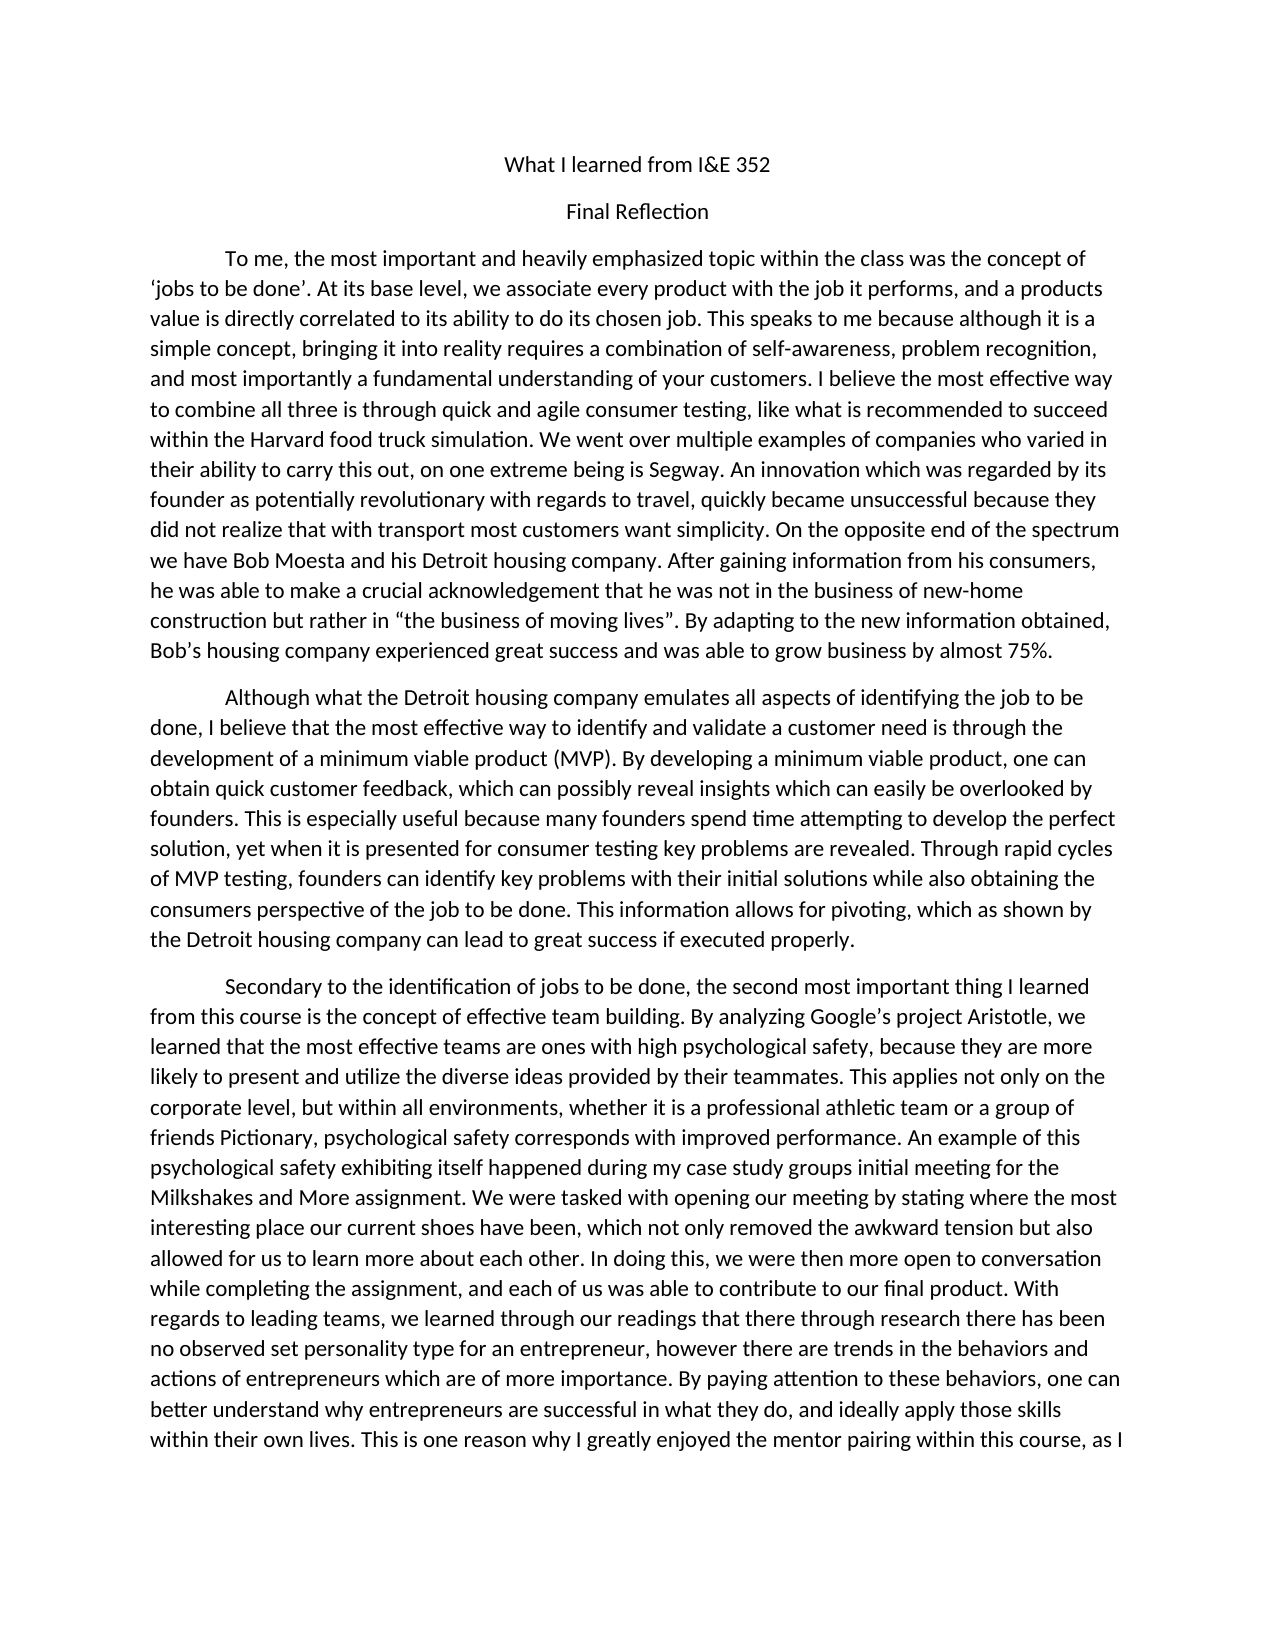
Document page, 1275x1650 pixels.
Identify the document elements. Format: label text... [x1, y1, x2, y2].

text What I learned from I&E 352 [150, 150, 1125, 178]
text To me, the most important and heavily emphasized topic within the class was the concept of ‘jobs to be done’. At its base level, we associate every product with the job it performs, and a products value is directly correlated to its ability to do its chosen job. This speaks to me because although it is a simple concept, bringing it into reality requires a combination of self-awareness, problem recognition, and most importantly a fundamental understanding of your customers. I believe the most effective way to combine all three is through quick and agile consumer testing, like what is recommended to succeed within the Harvard food truck simulation. We went over multiple examples of companies who varied in their ability to carry this out, on one extreme being is Segway. An innovation which was regarded by its founder as potentially revolutionary with regards to travel, quickly became unsuccessful because they did not realize that with transport most customers want simplicity. On the opposite end of the spectrum we have Bob Moesta and his Detroit housing company. After gaining information from his consumers, he was able to make a crucial acknowledgement that he was not in the business of new-home construction but rather in “the business of moving lives”. By adapting to the new information obtained, Bob’s housing company experienced great success and was able to grow business by almost 75%. [150, 244, 1125, 664]
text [150, 972, 1125, 1453]
text Although what the Detroit housing company emulates all aspects of identifying the job to be done, I believe that the most effective way to identify and validate a customer need is through the development of a minimum viable product (MVP). By developing a minimum viable product, one can obtain quick customer feedback, which can possibly reveal insights which can easily be overlooked by founders. This is especially useful because many founders spend time attempting to develop the perfect solution, yet when it is presented for consumer testing key problems are revealed. Through rapid cycles of MVP testing, founders can identify key problems with their initial solutions while also obtaining the consumers perspective of the job to be done. This information allows for pivoting, which as shown by the Detroit housing company can lead to great success if executed properly. [150, 683, 1125, 953]
text Final Reflection [150, 197, 1125, 225]
